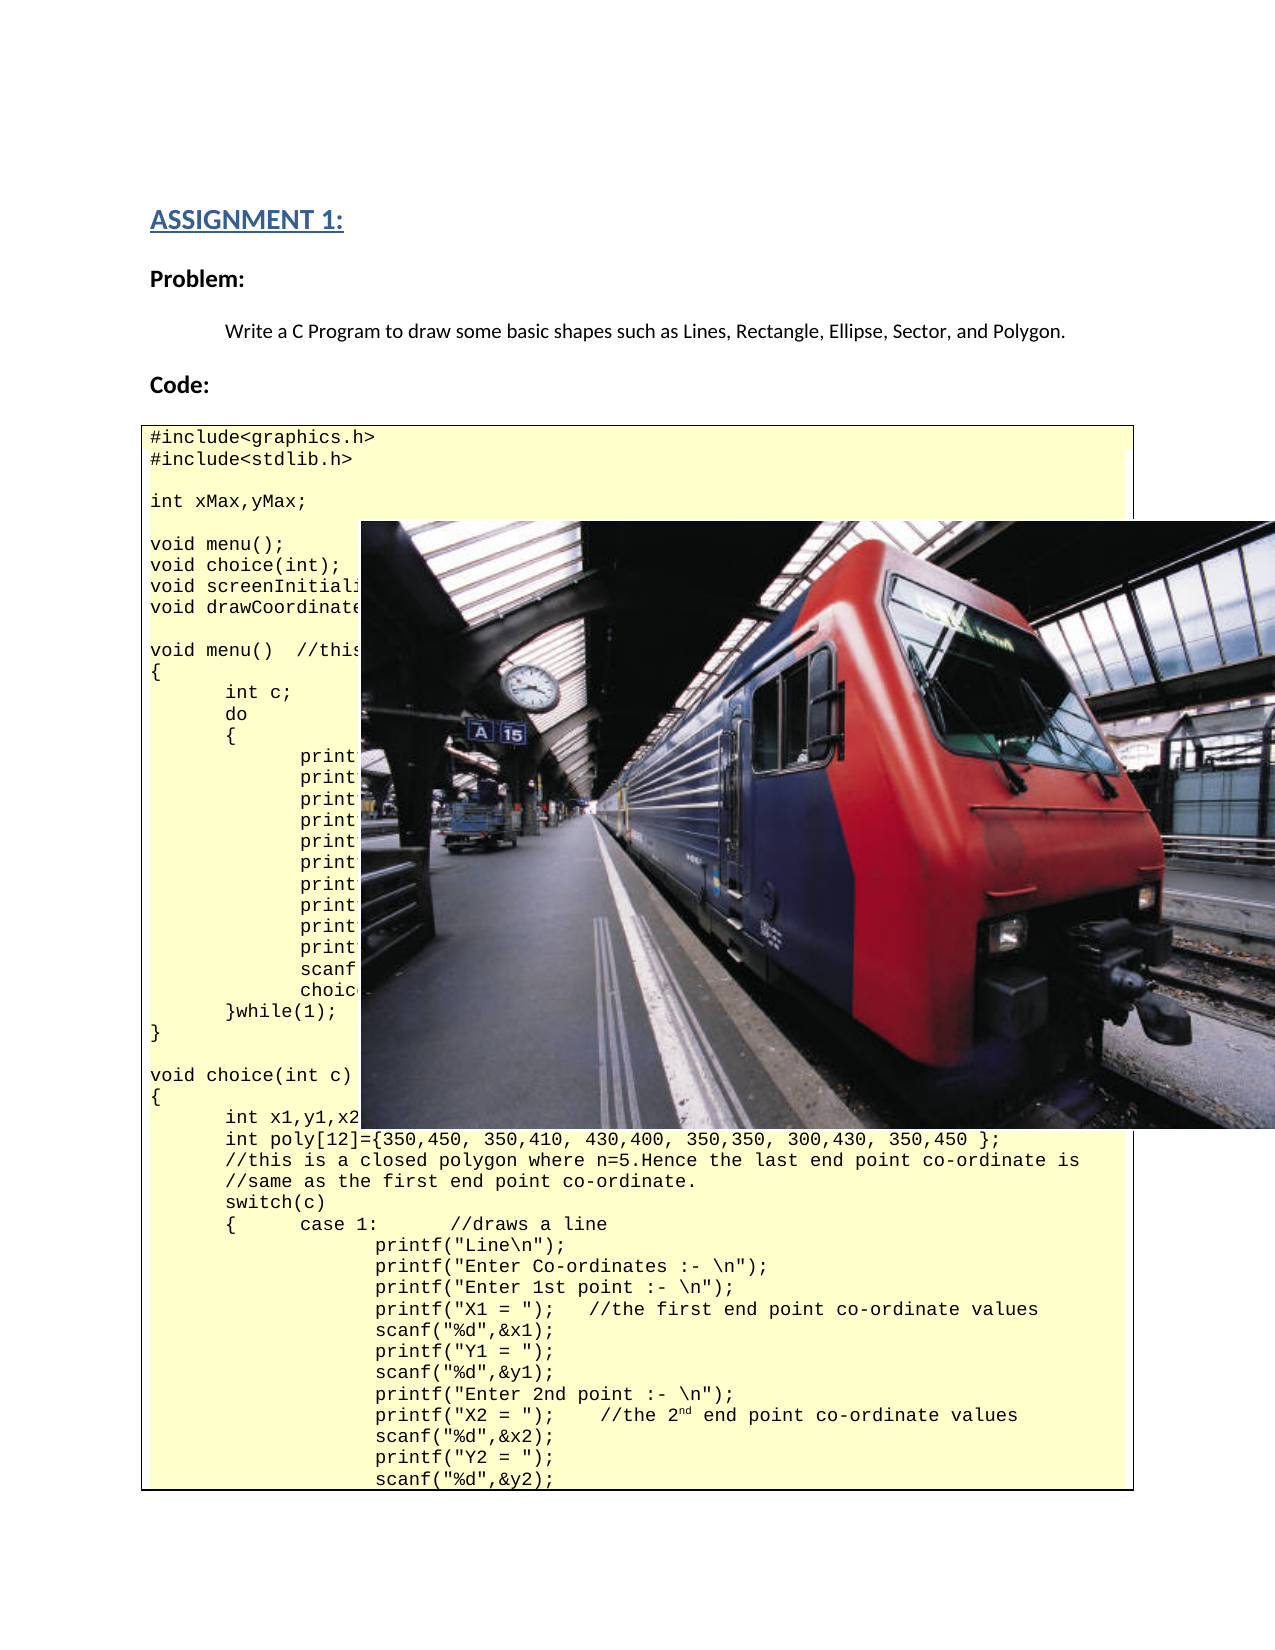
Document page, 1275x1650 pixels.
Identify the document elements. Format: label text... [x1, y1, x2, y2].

text #include<graphics.h> [142, 426, 1133, 449]
text printf("\t\t\t\t\t7.Polygon\n"); [150, 896, 358, 917]
text printf("Enter Co-ordinates :- \n"); [150, 1257, 1125, 1278]
text printf("Y2 = "); [150, 1448, 1125, 1469]
text Write a C Program to draw some basic shapes such as Lines, Rectangle, Ellipse, Sector, and Polygon. [150, 319, 1125, 344]
text printf("Enter 2nd point :- \n"); [150, 1384, 1125, 1406]
text Problem: [150, 263, 1125, 293]
text printf("\t\t\t\t\t1.Line\n"); [150, 768, 358, 789]
text void drawCoordinates(char []); [150, 598, 358, 619]
text int xMax,yMax; [150, 492, 1125, 513]
text printf("\t\t\t\tDifferent Shapes to Draw\n"); [150, 747, 358, 768]
text int poly[12]={350,450, 350,410, 430,400, 350,350, 300,430, 350,450 }; [150, 1129, 1125, 1151]
text printf("Line\n"); [150, 1236, 1125, 1257]
text scanf("%d",&x1); [150, 1321, 1125, 1342]
text printf("Y1 = "); [150, 1342, 1125, 1363]
text printf("\t\t\tEnter choice(1/2/3/4/5/6/7/8) :- "); [150, 938, 358, 959]
text //this is a closed polygon where n=5.Hence the last end point co-ordinate is [150, 1151, 1125, 1172]
text choice(c); [150, 981, 358, 1002]
text printf("\t\t\t\t\t3.Rectangle\n"); [150, 811, 358, 832]
text printf("\t\t\t\t\t6.Sector\n"); [150, 874, 358, 896]
text //same as the first end point co-ordinate. [150, 1172, 1125, 1193]
text scanf("%d",&y1); [150, 1363, 1125, 1384]
text #include<stdlib.h> [150, 449, 1125, 471]
text void choice(int c) [150, 1066, 358, 1087]
text do [150, 704, 358, 726]
text { [150, 726, 358, 747]
text void choice(int); [150, 556, 358, 577]
text { [150, 662, 358, 683]
text int c; [150, 683, 358, 704]
text printf("\t\t\t\t\t4.Ellipse\n"); [150, 832, 358, 853]
text }while(1); [150, 1002, 358, 1023]
text void menu(); [150, 534, 358, 556]
text switch(c) [150, 1193, 1125, 1214]
text scanf("%d",&c); [150, 959, 358, 981]
text } [150, 1023, 358, 1044]
text printf("\t\t\t\t\t5.Circle\n"); [150, 853, 358, 874]
text printf("X1 = "); //the first end point co-ordinate values [150, 1299, 1125, 1321]
text printf("\t\t\t\t\t8.Exit\n"); [150, 917, 358, 938]
text scanf("%d",&y2); [150, 1469, 1125, 1489]
text int x1,y1,x2,y2,a,b,r,sang,eang; [150, 1108, 358, 1129]
text { [150, 1087, 358, 1108]
text ASSIGNMENT 1: [150, 201, 1125, 237]
text printf("Enter 1st point :- \n"); [150, 1278, 1125, 1299]
text { case 1: //draws a line [150, 1214, 1125, 1236]
text Code: [150, 369, 1125, 399]
text printf("\t\t\t\t\t2.Square\n"); [150, 789, 358, 811]
text void screenInitialize(); [150, 577, 358, 598]
text printf("X2 = "); //the 2nd end point co-ordinate values [150, 1406, 1125, 1427]
picture [361, 521, 1275, 1129]
text scanf("%d",&x2); [150, 1427, 1125, 1448]
